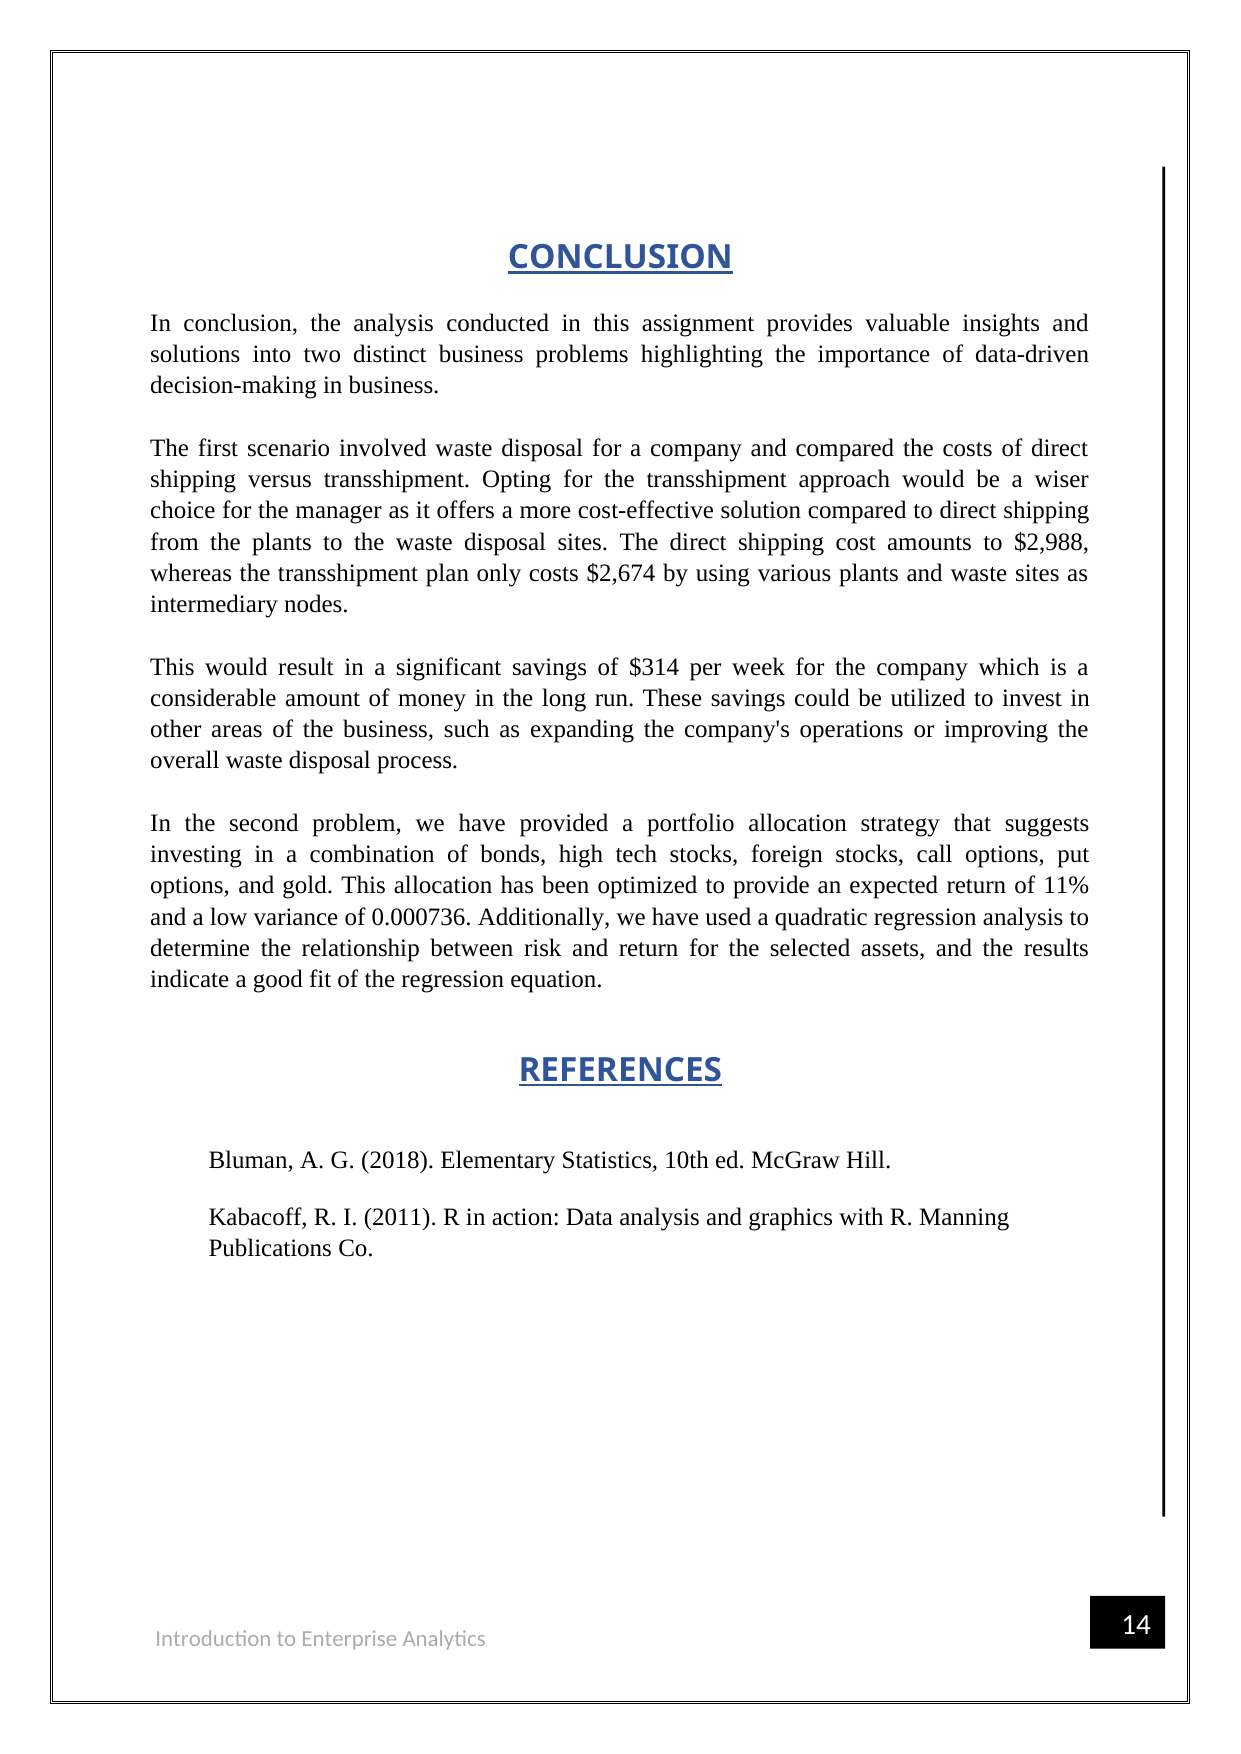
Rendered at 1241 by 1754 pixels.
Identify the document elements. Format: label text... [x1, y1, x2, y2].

text In the second problem, we have provided a portfolio allocation strategy that suggests investing in a combination of bonds, high tech stocks, foreign stocks, call options, put options, and gold. This allocation has been optimized to provide an expected return of 11% and a low variance of 0.000736. Additionally, we have used a quadratic regression analysis to determine the relationship between risk and return for the selected assets, and the results indicate a good fit of the regression equation. [150, 806, 1090, 994]
list This would result in a significant savings of $314 per week for the company which is a considerable amount of money in the long run. These savings could be utilized to invest in other areas of the business, such as expanding the company's operations or improving the overall waste disposal process. [150, 650, 1090, 775]
text CONCLUSION [150, 244, 1090, 275]
text Bluman, A. G. (2018). Elementary Statistics, 10th ed. McGraw Hill. [208, 1144, 1090, 1175]
list In conclusion, the analysis conducted in this assignment provides valuable insights and solutions into two distinct business problems highlighting the importance of data-driven decision-making in business. [150, 306, 1090, 400]
text REFERENCES [150, 1056, 1090, 1087]
list The first scenario involved waste disposal for a company and compared the costs of direct shipping versus transshipment. Opting for the transshipment approach would be a wiser choice for the manager as it offers a more cost-effective solution compared to direct shipping from the plants to the waste disposal sites. The direct shipping cost amounts to $2,988, whereas the transshipment plan only costs $2,674 by using various plants and waste sites as intermediary nodes. [150, 431, 1090, 619]
text Kabacoff, R. I. (2011). R in action: Data analysis and graphics with R. Manning Publications Co. [208, 1200, 1090, 1262]
